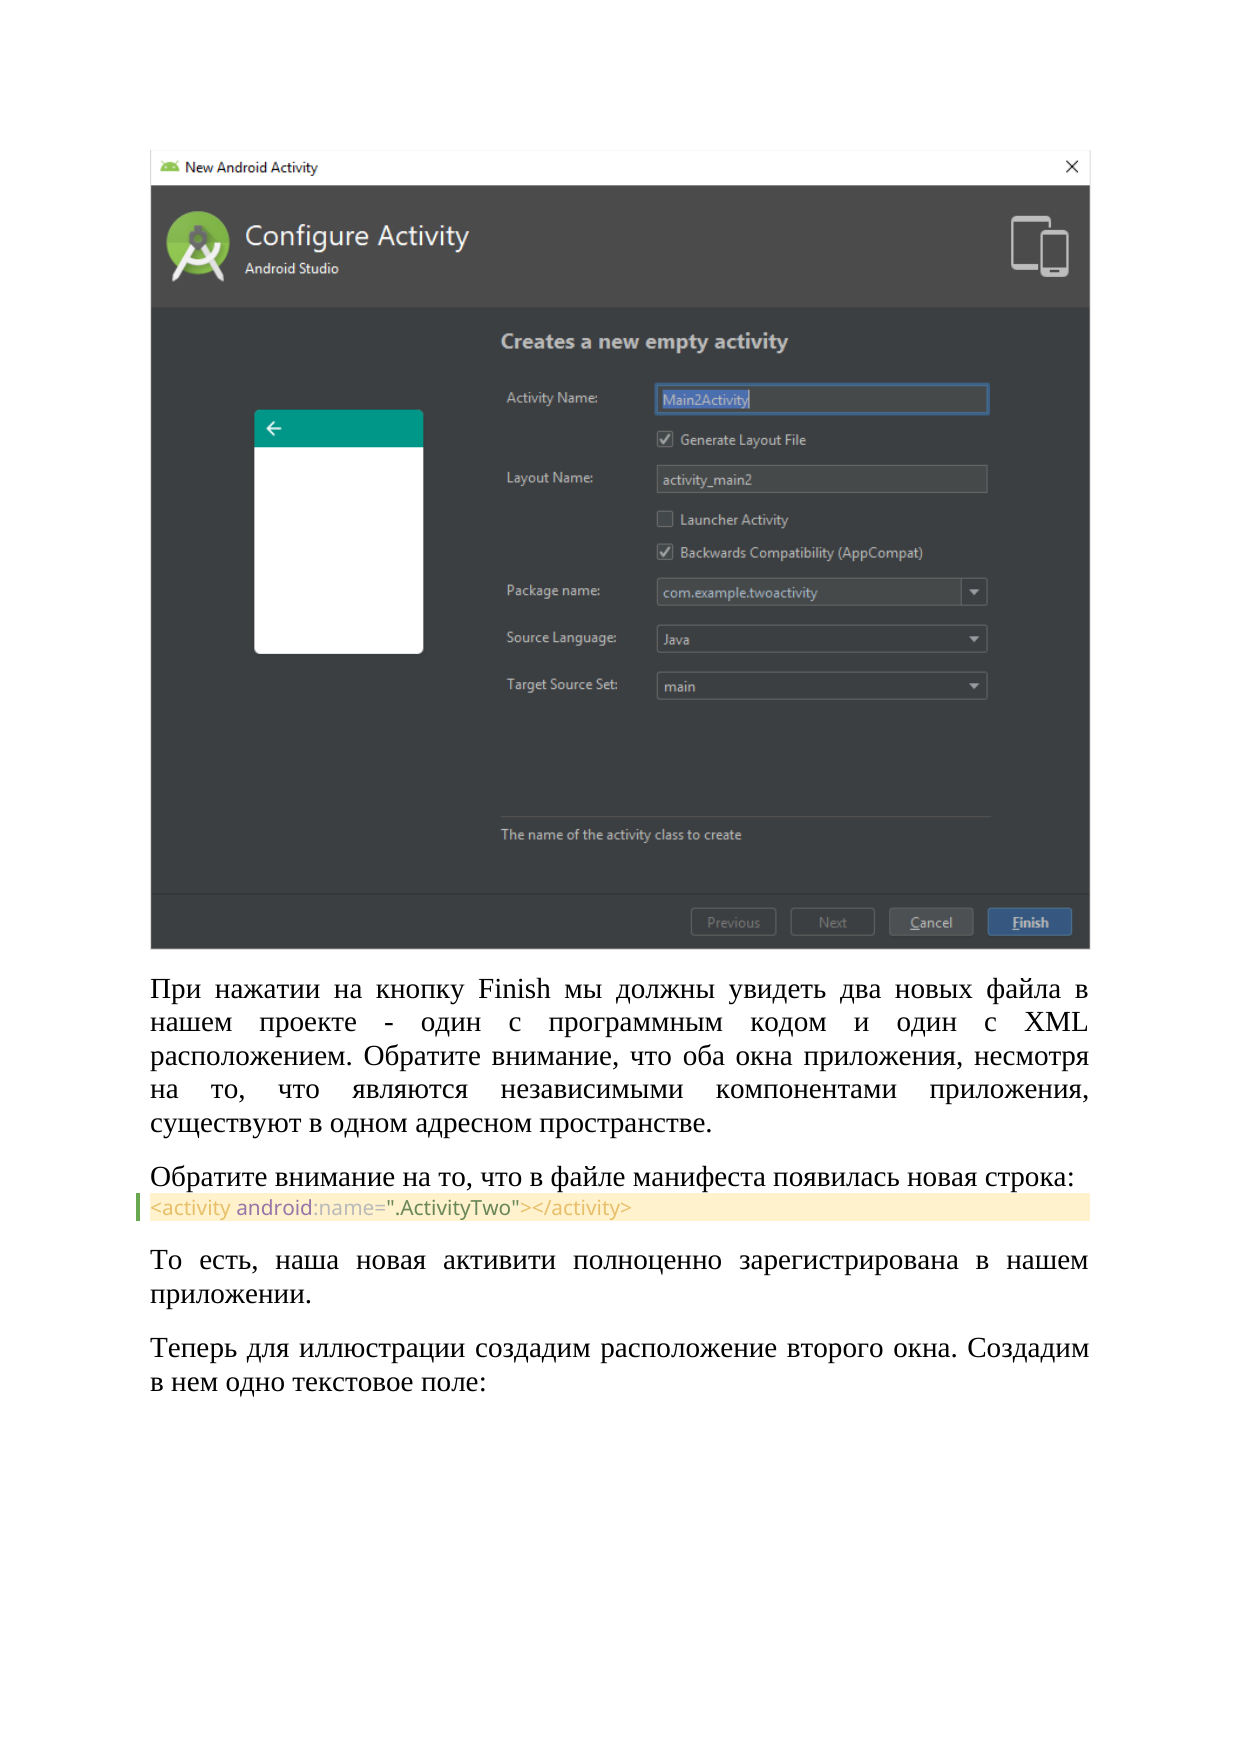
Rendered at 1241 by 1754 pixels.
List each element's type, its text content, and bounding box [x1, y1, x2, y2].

text Теперь для иллюстрации создадим расположение второго окна. Создадим в нем одно текстовое поле: [150, 1330, 1090, 1397]
text Обратите внимание на то, что в файле манифеста появилась новая строка: [150, 1159, 1090, 1193]
text При нажатии на кнопку Finish мы должны увидеть два новых файла в нашем проекте - один с программным кодом и один с XML расположением. Обратите внимание, что оба окна приложения, несмотря на то, что являются независимыми компонентами приложения, существуют в одном адресном пространстве. [150, 971, 1090, 1138]
text То есть, наша новая активити полноценно зарегистрирована в нашем приложении. [150, 1242, 1090, 1309]
picture [150, 150, 1091, 950]
subtitle <activity android:name=".ActivityTwo"></activity> [150, 1193, 1090, 1221]
